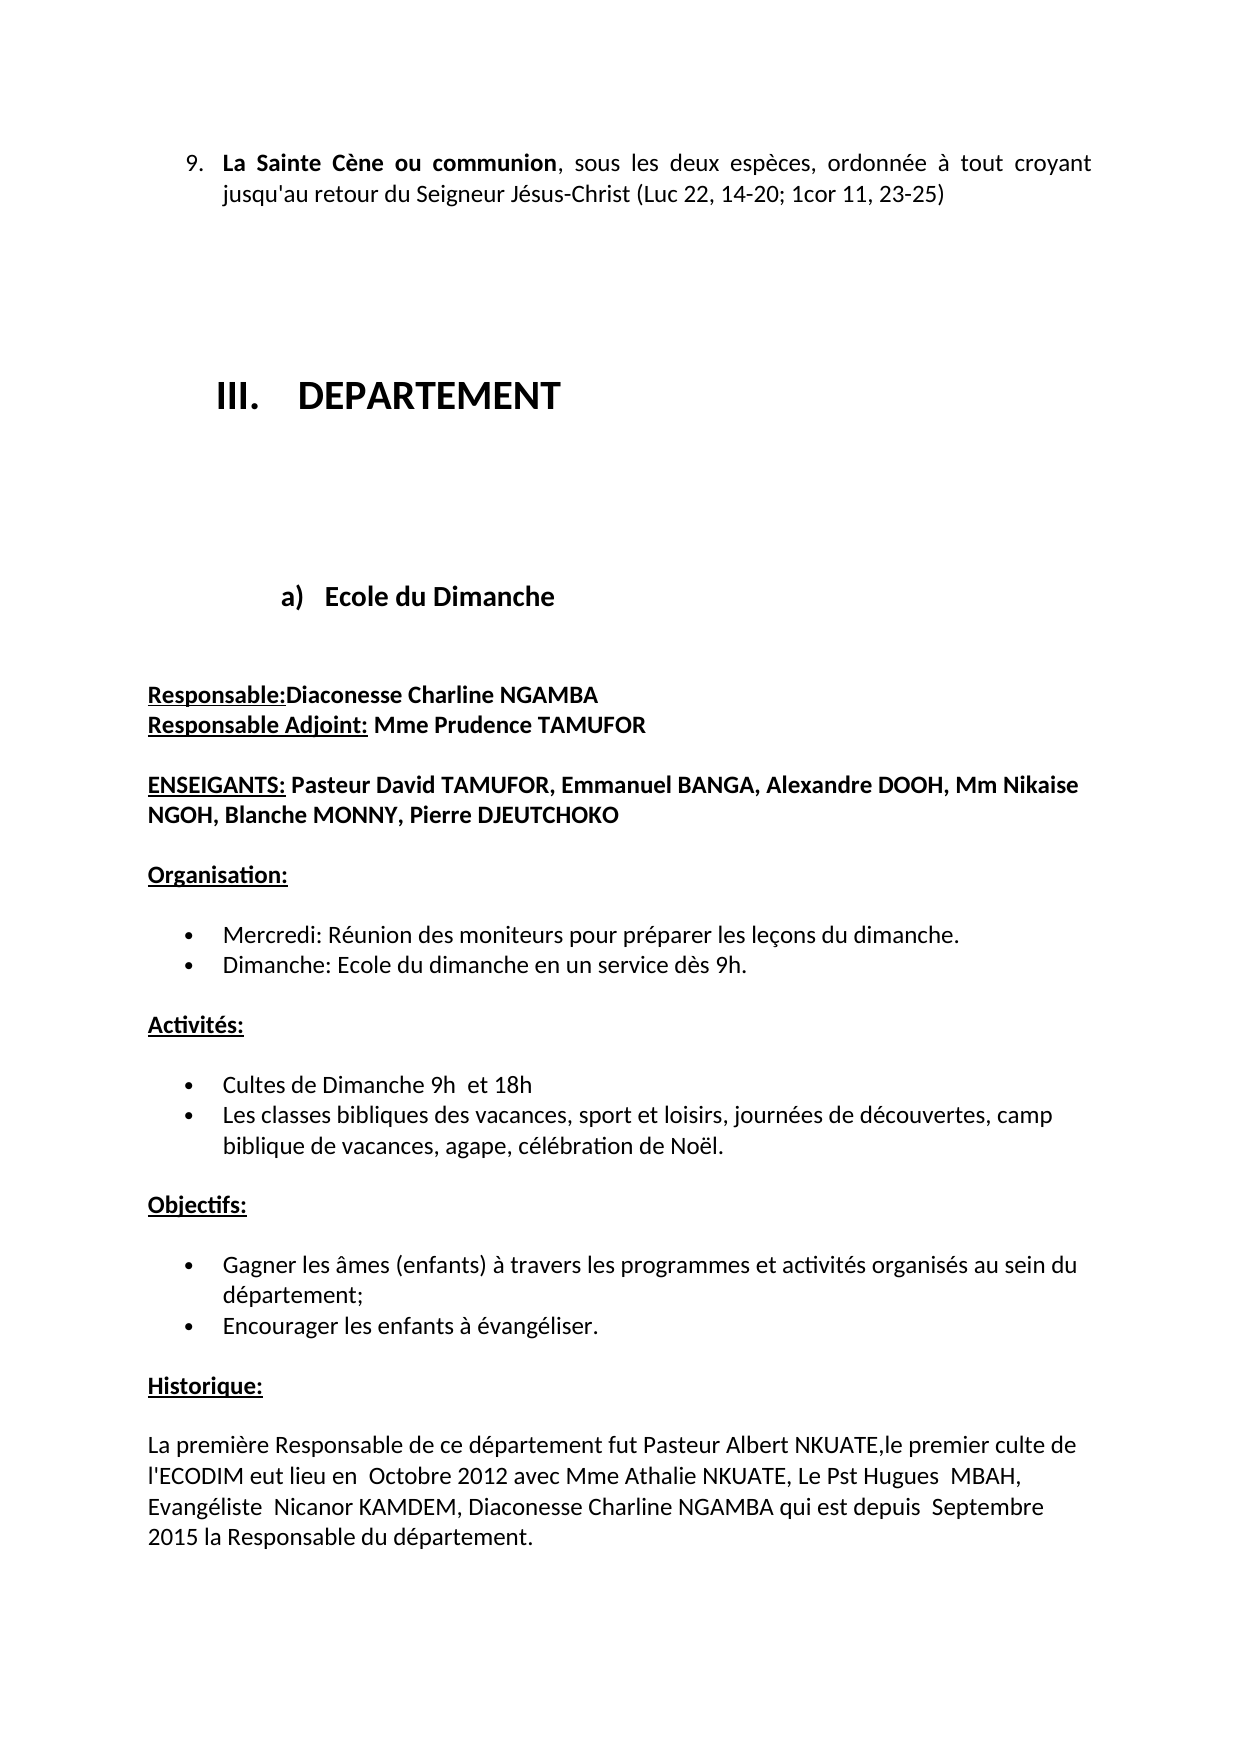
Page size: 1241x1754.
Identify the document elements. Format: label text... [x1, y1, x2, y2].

text Responsable:Diaconesse Charline NGAMBA Responsable Adjoint: Mme Prudence TAMUFOR [148, 679, 1093, 740]
list Dimanche: Ecole du dimanche en un service dès 9h. [185, 949, 1093, 980]
list Gagner les âmes (enfants) à travers les programmes et activités organisés au sein du département; [185, 1249, 1093, 1310]
list Les classes bibliques des vacances, sport et loisirs, journées de découvertes, camp biblique de vacances, agape, célébration de Noël. [185, 1099, 1093, 1160]
list La Sainte Cène ou communion, sous les deux espèces, ordonnée à tout croyant jusqu'au retour du Seigneur Jésus-Christ (Luc 22, 14-20; 1cor 11, 23-25) [185, 148, 1093, 209]
list Encourager les enfants à évangéliser. [185, 1310, 1093, 1341]
list Ecole du Dimanche [281, 578, 1093, 614]
text Historique: [148, 1370, 1093, 1400]
subtitle DEPARTEMENT [260, 369, 1093, 420]
list Cultes de Dimanche 9h et 18h [185, 1069, 1093, 1099]
text La première Responsable de ce département fut Pasteur Albert NKUATE,le premier culte de l'ECODIM eut lieu en Octobre 2012 avec Mme Athalie NKUATE, Le Pst Hugues MBAH, Evangéliste Nicanor KAMDEM, Diaconesse Charline NGAMBA qui est depuis Septembre 2015 la Responsable du département. [148, 1429, 1093, 1552]
list Mercredi: Réunion des moniteurs pour préparer les leçons du dimanche. [185, 919, 1093, 949]
text Activités: [148, 1009, 1093, 1039]
text Objectifs: [148, 1189, 1093, 1220]
text ENSEIGANTS: Pasteur David TAMUFOR, Emmanuel BANGA, Alexandre DOOH, Mm Nikaise NGOH, Blanche MONNY, Pierre DJEUTCHOKO [148, 769, 1093, 830]
text Organisation: [148, 859, 1093, 890]
